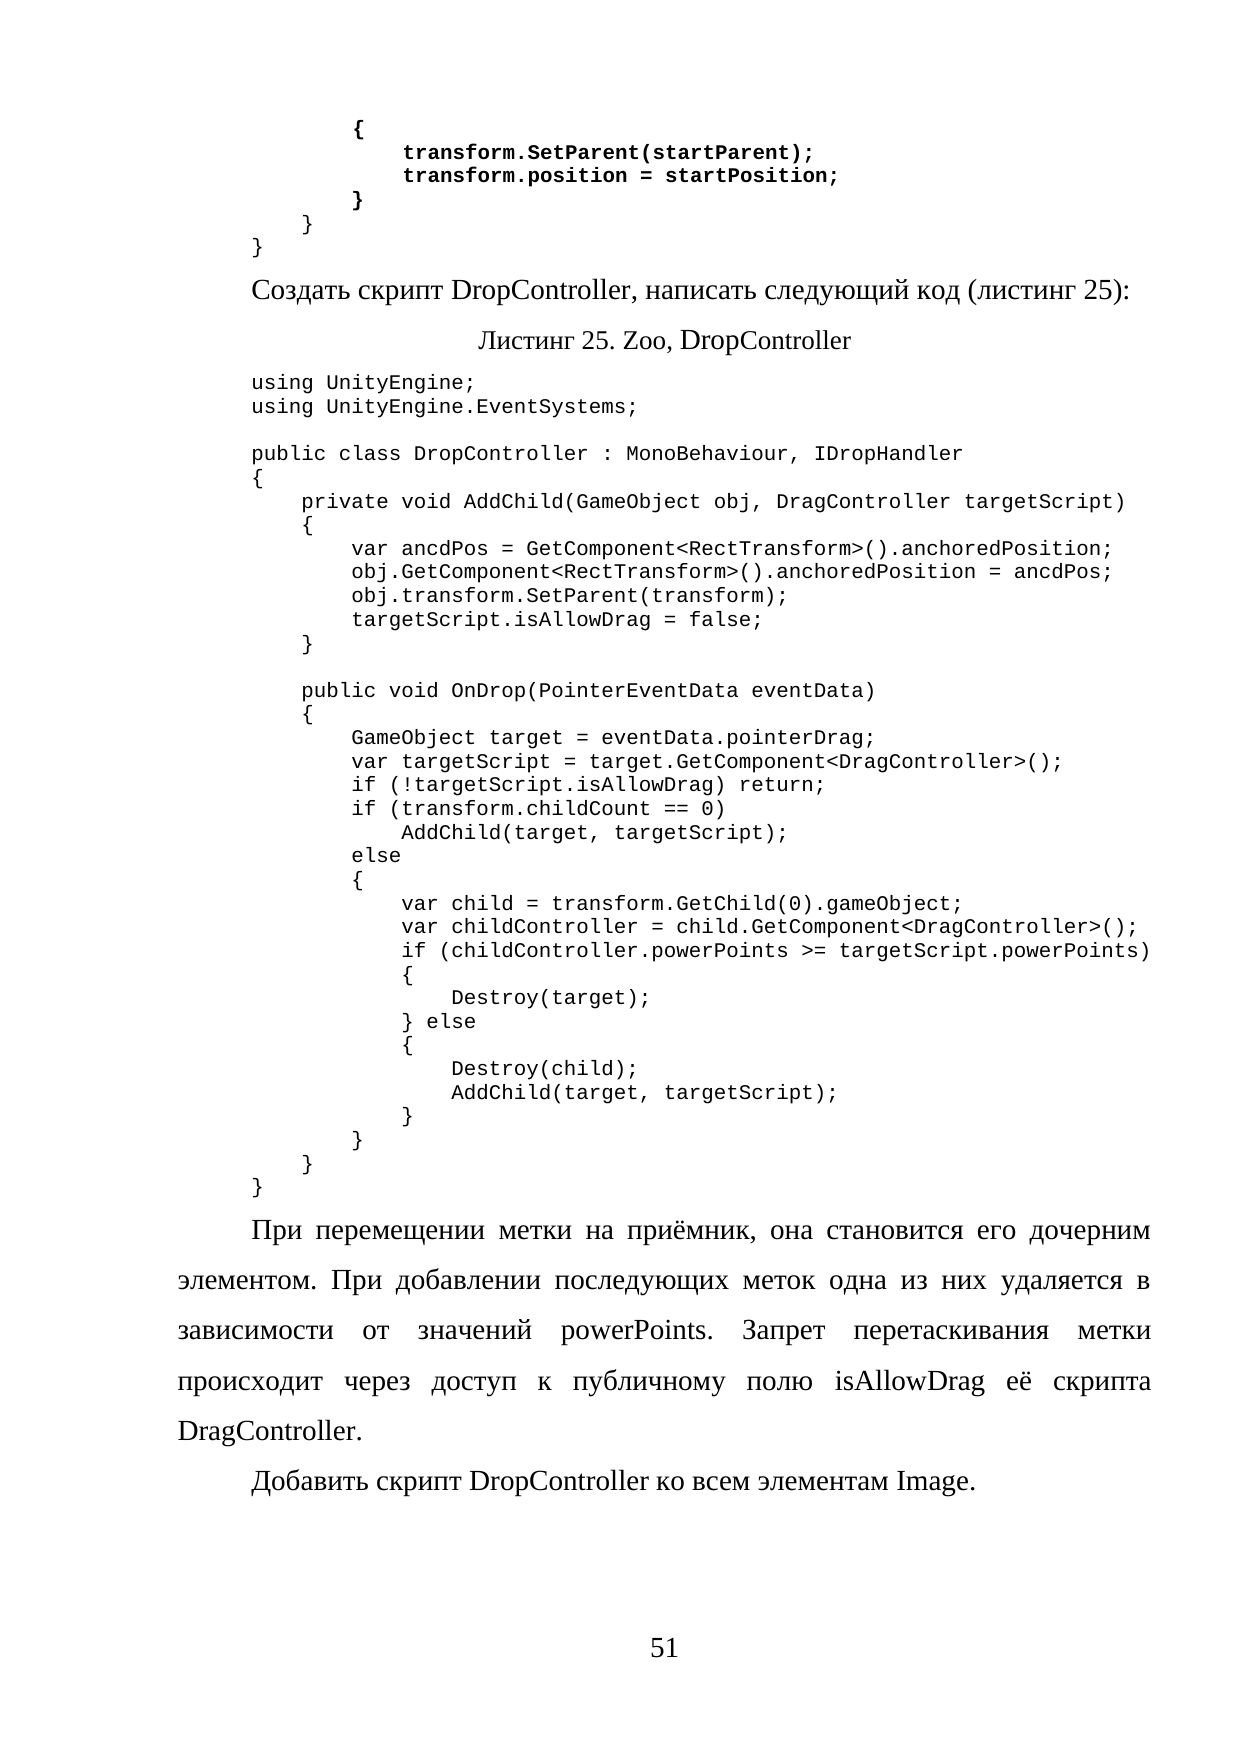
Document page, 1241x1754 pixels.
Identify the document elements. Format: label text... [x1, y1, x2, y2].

text { [177, 963, 1152, 987]
text Добавить скрипт DropController ко всем элементам Image. [177, 1463, 1152, 1497]
text if (transform.childCount == 0) [177, 798, 1152, 822]
text Создать скрипт DropController, написать следующий код (листинг 25): [177, 272, 1152, 305]
text При перемещении метки на приёмник, она становится его дочерним элементом. При добавлении последующих меток одна из них удаляется в зависимости от значений powerPoints. Запрет перетаскивания метки происходит через доступ к публичному полю isAllowDrag её скрипта DragController. [177, 1212, 1152, 1447]
text public void OnDrop(PointerEventData eventData) [177, 680, 1152, 703]
text } [177, 632, 1152, 656]
text var targetScript = target.GetComponent<DragController>(); [177, 751, 1152, 774]
text if (childController.powerPoints >= targetScript.powerPoints) [177, 940, 1152, 963]
text using UnityEngine; [177, 372, 1152, 396]
text transform.position = startPosition; [177, 165, 1152, 189]
text var childController = child.GetComponent<DragController>(); [177, 916, 1152, 940]
text Destroy(target); [177, 987, 1152, 1011]
text var child = transform.GetChild(0).gameObject; [177, 893, 1152, 916]
text { [177, 467, 1152, 491]
text { [177, 514, 1152, 538]
text } [177, 1176, 1152, 1200]
text } else [177, 1011, 1152, 1034]
text targetScript.isAllowDrag = false; [177, 609, 1152, 632]
text } [177, 1105, 1152, 1129]
text obj.transform.SetParent(transform); [177, 585, 1152, 609]
text { [177, 869, 1152, 893]
text } [177, 1153, 1152, 1176]
text var ancdPos = GetComponent<RectTransform>().anchoredPosition; [177, 538, 1152, 562]
text transform.SetParent(startParent); [177, 142, 1152, 165]
text { [177, 703, 1152, 727]
text } [177, 236, 1152, 260]
text } [177, 213, 1152, 236]
text { [177, 118, 1152, 142]
text using UnityEngine.EventSystems; [177, 396, 1152, 420]
text public class DropController : MonoBehaviour, IDropHandler [177, 443, 1152, 467]
text AddChild(target, targetScript); [177, 1082, 1152, 1105]
text obj.GetComponent<RectTransform>().anchoredPosition = ancdPos; [177, 562, 1152, 585]
text } [177, 189, 1152, 213]
text private void AddChild(GameObject obj, DragController targetScript) [177, 491, 1152, 514]
text else [177, 845, 1152, 869]
text AddChild(target, targetScript); [177, 822, 1152, 845]
text if (!targetScript.isAllowDrag) return; [177, 774, 1152, 798]
text Листинг 25. Zoo, DropController [177, 322, 1152, 356]
text Destroy(child); [177, 1058, 1152, 1082]
text } [177, 1129, 1152, 1153]
text GameObject target = eventData.pointerDrag; [177, 727, 1152, 751]
text { [177, 1034, 1152, 1058]
